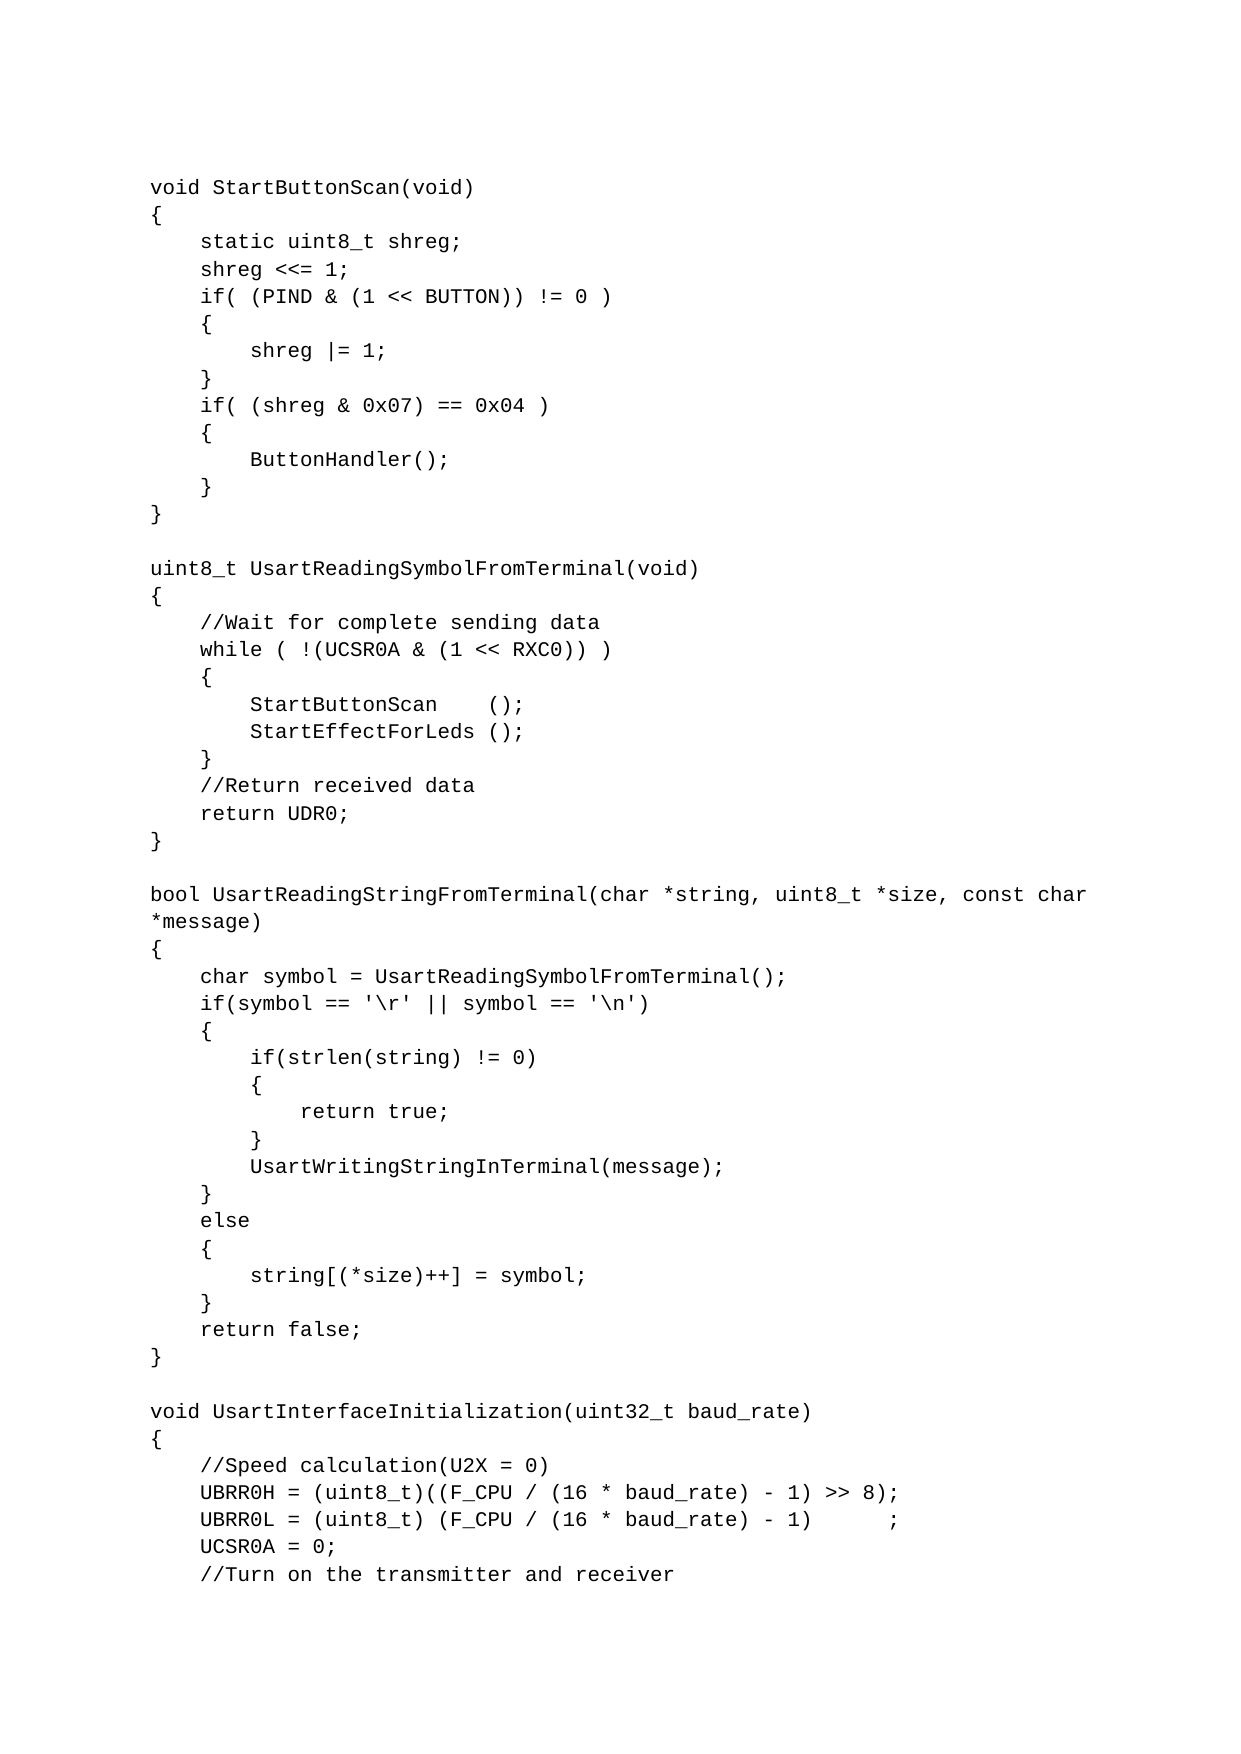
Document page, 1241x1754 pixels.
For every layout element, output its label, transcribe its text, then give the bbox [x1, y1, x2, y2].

text { [150, 1020, 1090, 1044]
text if( (PIND & (1 << BUTTON)) != 0 ) [150, 286, 1090, 309]
text { [150, 1074, 1090, 1098]
text static uint8_t shreg; [150, 232, 1090, 255]
text UsartWritingStringInTerminal(message); [150, 1156, 1090, 1179]
text } [150, 476, 1090, 500]
text shreg <<= 1; [150, 259, 1090, 282]
text //Wait for complete sending data [150, 612, 1090, 636]
text { [150, 313, 1090, 337]
text } [150, 1129, 1090, 1152]
text } [150, 503, 1090, 527]
text { [150, 1428, 1090, 1451]
text if( (shreg & 0x07) == 0x04 ) [150, 395, 1090, 418]
text char symbol = UsartReadingSymbolFromTerminal(); [150, 966, 1090, 989]
text bool UsartReadingStringFromTerminal(char *string, uint8_t *size, const char *message) [150, 884, 1090, 935]
text if(symbol == '\r' || symbol == '\n') [150, 993, 1090, 1016]
text //Return received data [150, 775, 1090, 799]
text } [150, 367, 1090, 391]
text if(strlen(string) != 0) [150, 1047, 1090, 1071]
text void UsartInterfaceInitialization(uint32_t baud_rate) [150, 1401, 1090, 1424]
text } [150, 1183, 1090, 1207]
text { [150, 422, 1090, 446]
text UBRR0H = (uint8_t)((F_CPU / (16 * baud_rate) - 1) >> 8); [150, 1482, 1090, 1506]
text //Speed calculation(U2X = 0) [150, 1455, 1090, 1479]
text { [150, 667, 1090, 690]
text return true; [150, 1102, 1090, 1125]
text UBRR0L = (uint8_t) (F_CPU / (16 * baud_rate) - 1) ; [150, 1509, 1090, 1533]
text return UDR0; [150, 802, 1090, 826]
text void StartButtonScan(void) [150, 177, 1090, 201]
text } [150, 1292, 1090, 1316]
text StartEffectForLeds (); [150, 721, 1090, 744]
text } [150, 1346, 1090, 1370]
text { [150, 938, 1090, 962]
text //Turn on the transmitter and receiver [150, 1564, 1090, 1587]
text ButtonHandler(); [150, 449, 1090, 473]
text { [150, 1237, 1090, 1261]
text StartButtonScan (); [150, 694, 1090, 717]
text uint8_t UsartReadingSymbolFromTerminal(void) [150, 558, 1090, 581]
text else [150, 1210, 1090, 1234]
text return false; [150, 1319, 1090, 1343]
text shreg |= 1; [150, 340, 1090, 364]
text UCSR0A = 0; [150, 1537, 1090, 1560]
text } [150, 830, 1090, 853]
text } [150, 748, 1090, 772]
text { [150, 585, 1090, 609]
text { [150, 204, 1090, 228]
text while ( !(UCSR0A & (1 << RXC0)) ) [150, 639, 1090, 663]
text string[(*size)++] = symbol; [150, 1265, 1090, 1288]
